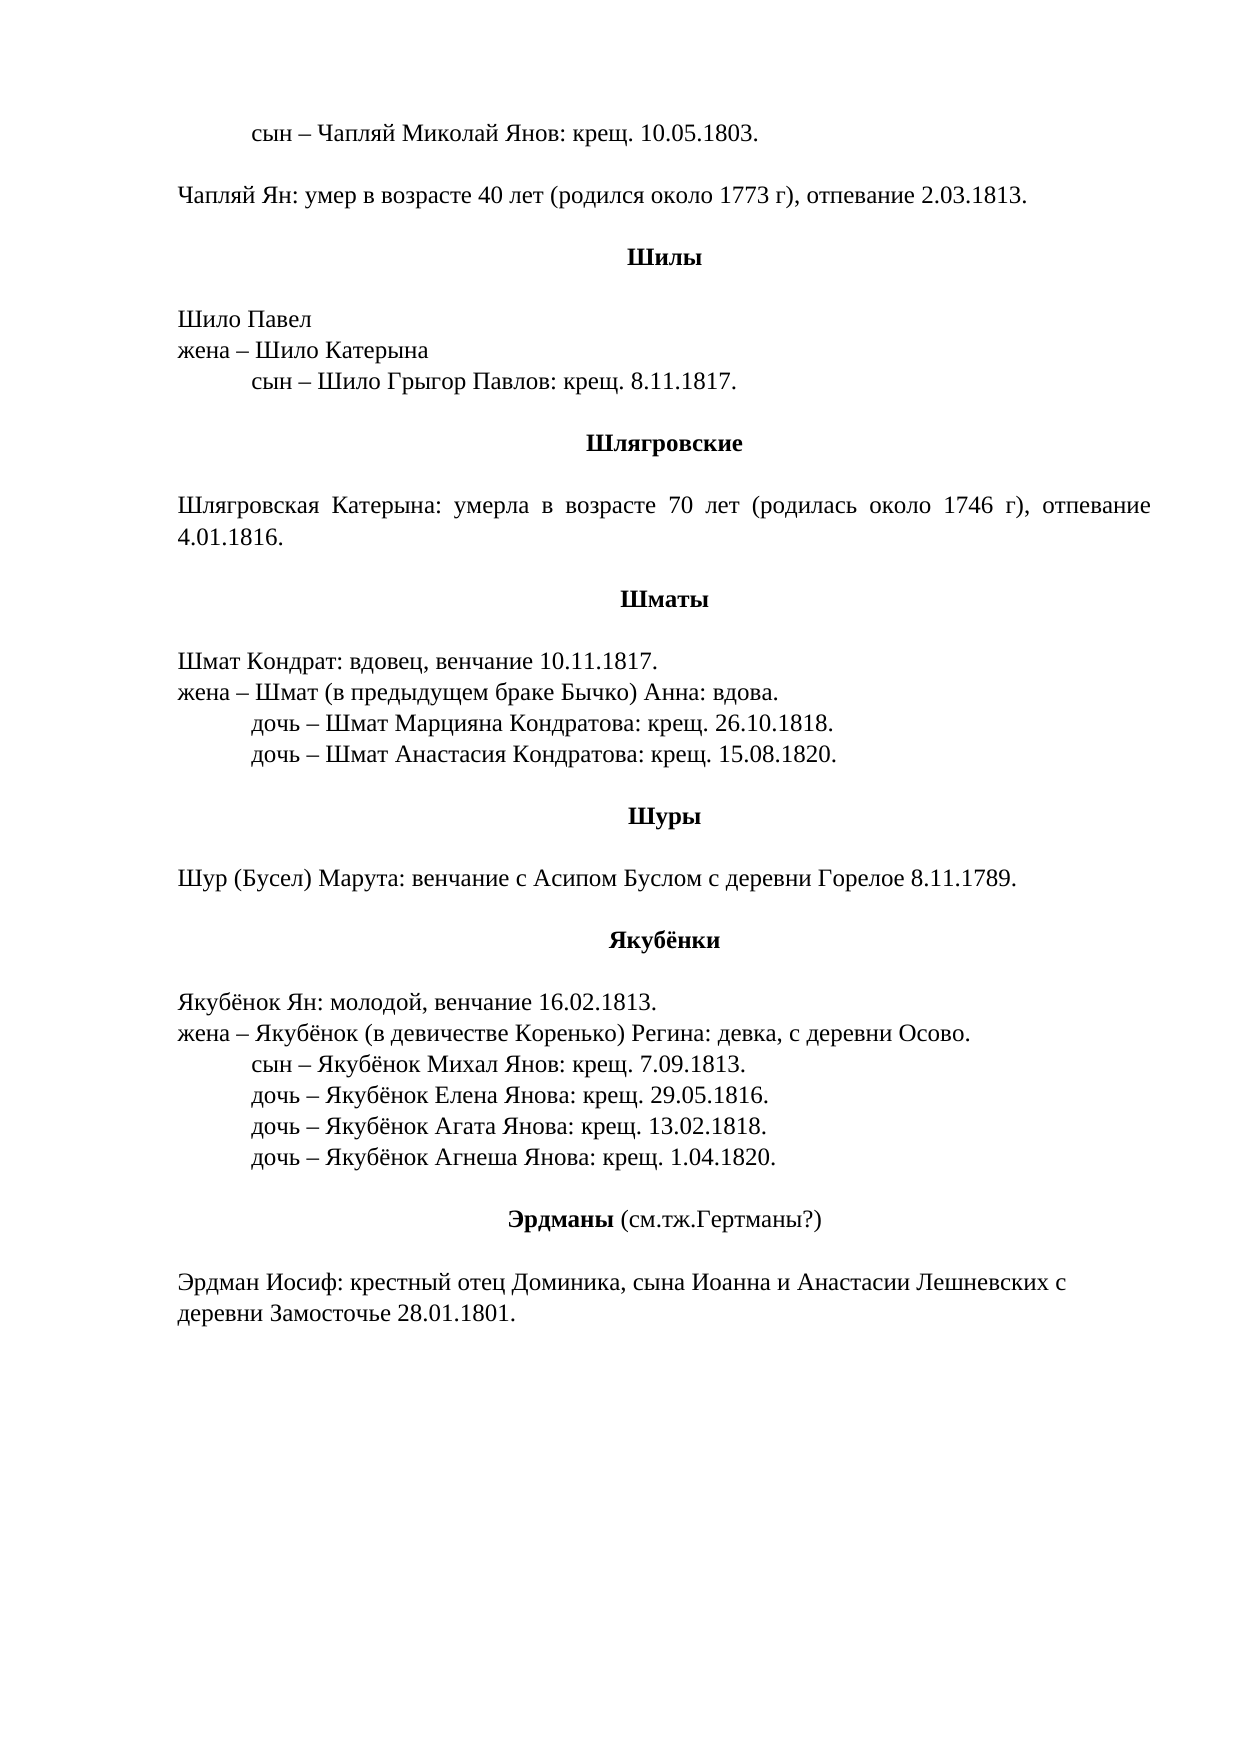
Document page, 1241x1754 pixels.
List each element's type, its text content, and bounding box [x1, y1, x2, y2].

text Эрдманы (см.тж.Гертманы?) [177, 1204, 1152, 1233]
text Шилы [177, 242, 1152, 271]
text Эрдман Иосиф: крестный отец Доминика, сына Иоанна и Анастасии Лешневских с деревни Замосточье 28.01.1801. [177, 1267, 1152, 1326]
text дочь – Якубёнок Елена Янова: крещ. 29.05.1816. [177, 1080, 1152, 1109]
text Шматы [177, 584, 1152, 612]
text Шмат Кондрат: вдовец, венчание 10.11.1817. [177, 646, 1152, 674]
text Шлягровская Катерына: умерла в возрасте 70 лет (родилась около 1746 г), отпевание 4.01.1816. [177, 491, 1152, 550]
text сын – Якубёнок Михал Янов: крещ. 7.09.1813. [177, 1049, 1152, 1078]
text Шлягровские [177, 428, 1152, 457]
text дочь – Якубёнок Агата Янова: крещ. 13.02.1818. [177, 1111, 1152, 1140]
text Шило Павел [177, 304, 1152, 333]
text Якубёнки [177, 925, 1152, 954]
text жена – Шило Катерына [177, 335, 1152, 364]
text Шуры [177, 801, 1152, 830]
text дочь – Шмат Марцияна Кондратова: крещ. 26.10.1818. [177, 708, 1152, 737]
text дочь – Шмат Анастасия Кондратова: крещ. 15.08.1820. [177, 739, 1152, 768]
text Якубёнок Ян: молодой, венчание 16.02.1813. [177, 987, 1152, 1016]
text Шур (Бусел) Марута: венчание с Асипом Буслом с деревни Горелое 8.11.1789. [177, 863, 1152, 892]
text сын – Шило Грыгор Павлов: крещ. 8.11.1817. [177, 366, 1152, 395]
text Чапляй Ян: умер в возрасте 40 лет (родился около 1773 г), отпевание 2.03.1813. [177, 180, 1152, 209]
text сын – Чапляй Миколай Янов: крещ. 10.05.1803. [177, 118, 1152, 147]
text дочь – Якубёнок Агнеша Янова: крещ. 1.04.1820. [177, 1142, 1152, 1171]
text жена – Шмат (в предыдущем браке Бычко) Анна: вдова. [177, 677, 1152, 706]
text жена – Якубёнок (в девичестве Коренько) Регина: девка, с деревни Осово. [177, 1018, 1152, 1047]
